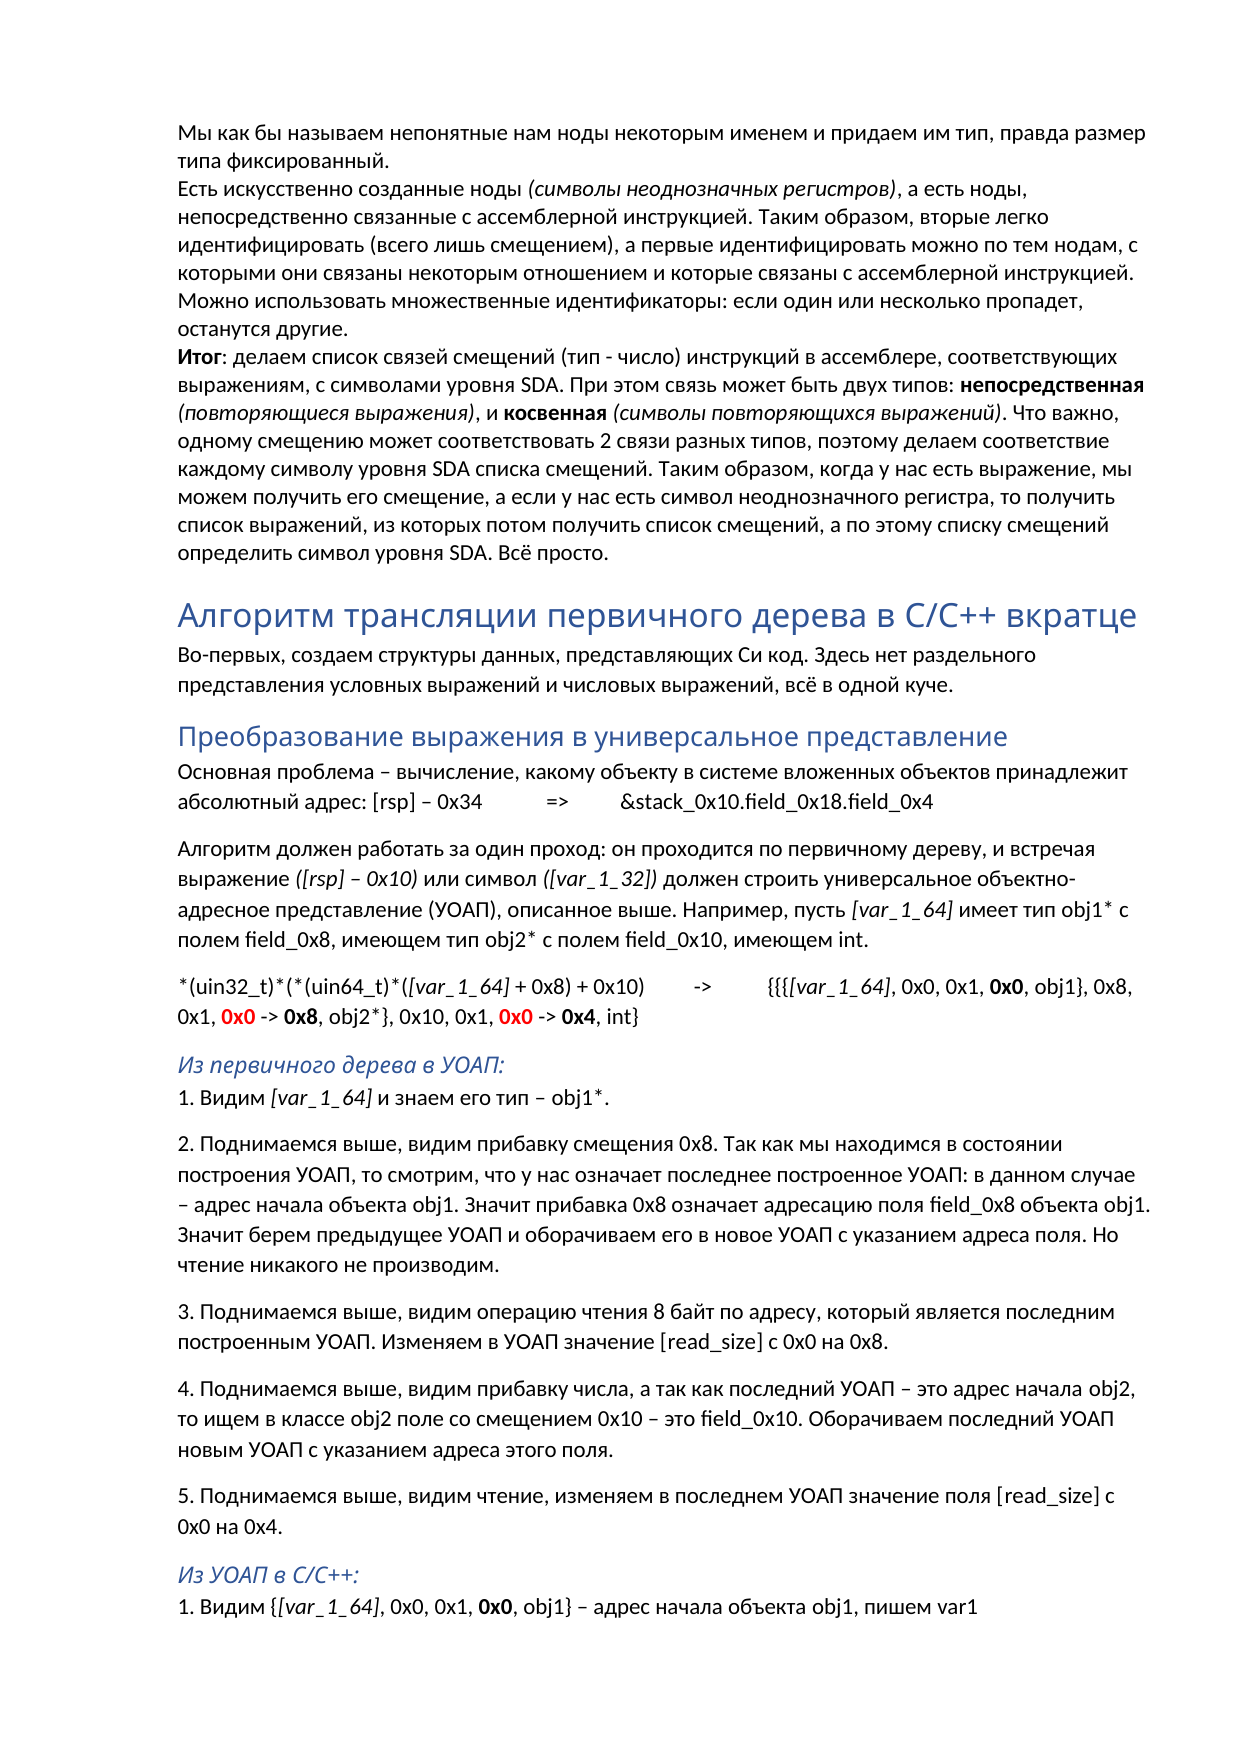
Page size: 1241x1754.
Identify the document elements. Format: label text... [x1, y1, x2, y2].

text 5. Поднимаемся выше, видим чтение, изменяем в последнем УОАП значение поля [read_size] с 0x0 на 0x4. [177, 1482, 1152, 1540]
text Итог: делаем список связей смещений (тип - число) инструкций в ассемблере, соответствующих выражениям, с символами уровня SDA. При этом связь может быть двух типов: непосредственная (повторяющиеся выражения), и косвенная (символы повторяющихся выражений). Что важно, одному смещению может соответствовать 2 связи разных типов, поэтому делаем соответствие каждому символу уровня SDA списка смещений. Таким образом, когда у нас есть выражение, мы можем получить его смещение, а если у нас есть символ неоднозначного регистра, то получить список выражений, из которых потом получить список смещений, а по этому списку смещений определить символ уровня SDA. Всё просто. [177, 342, 1152, 566]
text *(uin32_t)*(*(uin64_t)*([var_1_64] + 0x8) + 0x10) -> {{{[var_1_64], 0x0, 0x1, 0x0, obj1}, 0x8, 0x1, 0x0 -> 0x8, obj2*}, 0x10, 0x1, 0x0 -> 0x4, int} [177, 972, 1152, 1030]
text Во-первых, создаем структуры данных, представляющих Си код. Здесь нет раздельного представления условных выражений и числовых выражений, всё в одной куче. [177, 640, 1152, 699]
text 1. Видим [var_1_64] и знаем его тип – obj1*. [177, 1083, 1152, 1111]
text Алгоритм должен работать за один проход: он проходится по первичному дереву, и встречая выражение ([rsp] – 0x10) или символ ([var_1_32]) должен строить универсальное объектно-адресное представление (УОАП), описанное выше. Например, пусть [var_1_64] имеет тип obj1* с полем field_0x8, имеющем тип obj2* с полем field_0x10, имеющем int. [177, 834, 1152, 953]
subtitle Из первичного дерева в УОАП: [177, 1049, 1152, 1080]
text Основная проблема – вычисление, какому объекту в системе вложенных объектов принадлежит абсолютный адрес: [rsp] – 0x34 => &stack_0x10.field_0x18.field_0x4 [177, 757, 1152, 816]
subtitle Из УОАП в C/C++: [177, 1559, 1152, 1590]
text Мы как бы называем непонятные нам ноды некоторым именем и придаем им тип, правда размер типа фиксированный. [177, 118, 1152, 174]
subtitle Преобразование выражения в универсальное представление [177, 717, 1152, 754]
text Есть искусственно созданные ноды (символы неоднозначных регистров), а есть ноды, непосредственно связанные с ассемблерной инструкцией. Таким образом, вторые легко идентифицировать (всего лишь смещением), а первые идентифицировать можно по тем нодам, с которыми они связаны некоторым отношением и которые связаны с ассемблерной инструкцией. Можно использовать множественные идентификаторы: если один или несколько пропадет, останутся другие. [177, 174, 1152, 342]
text 1. Видим {[var_1_64], 0x0, 0x1, 0x0, obj1} – адрес начала объекта obj1, пишем var1 [177, 1592, 1152, 1621]
subtitle Алгоритм трансляции первичного дерева в C/C++ вкратце [177, 591, 1152, 637]
